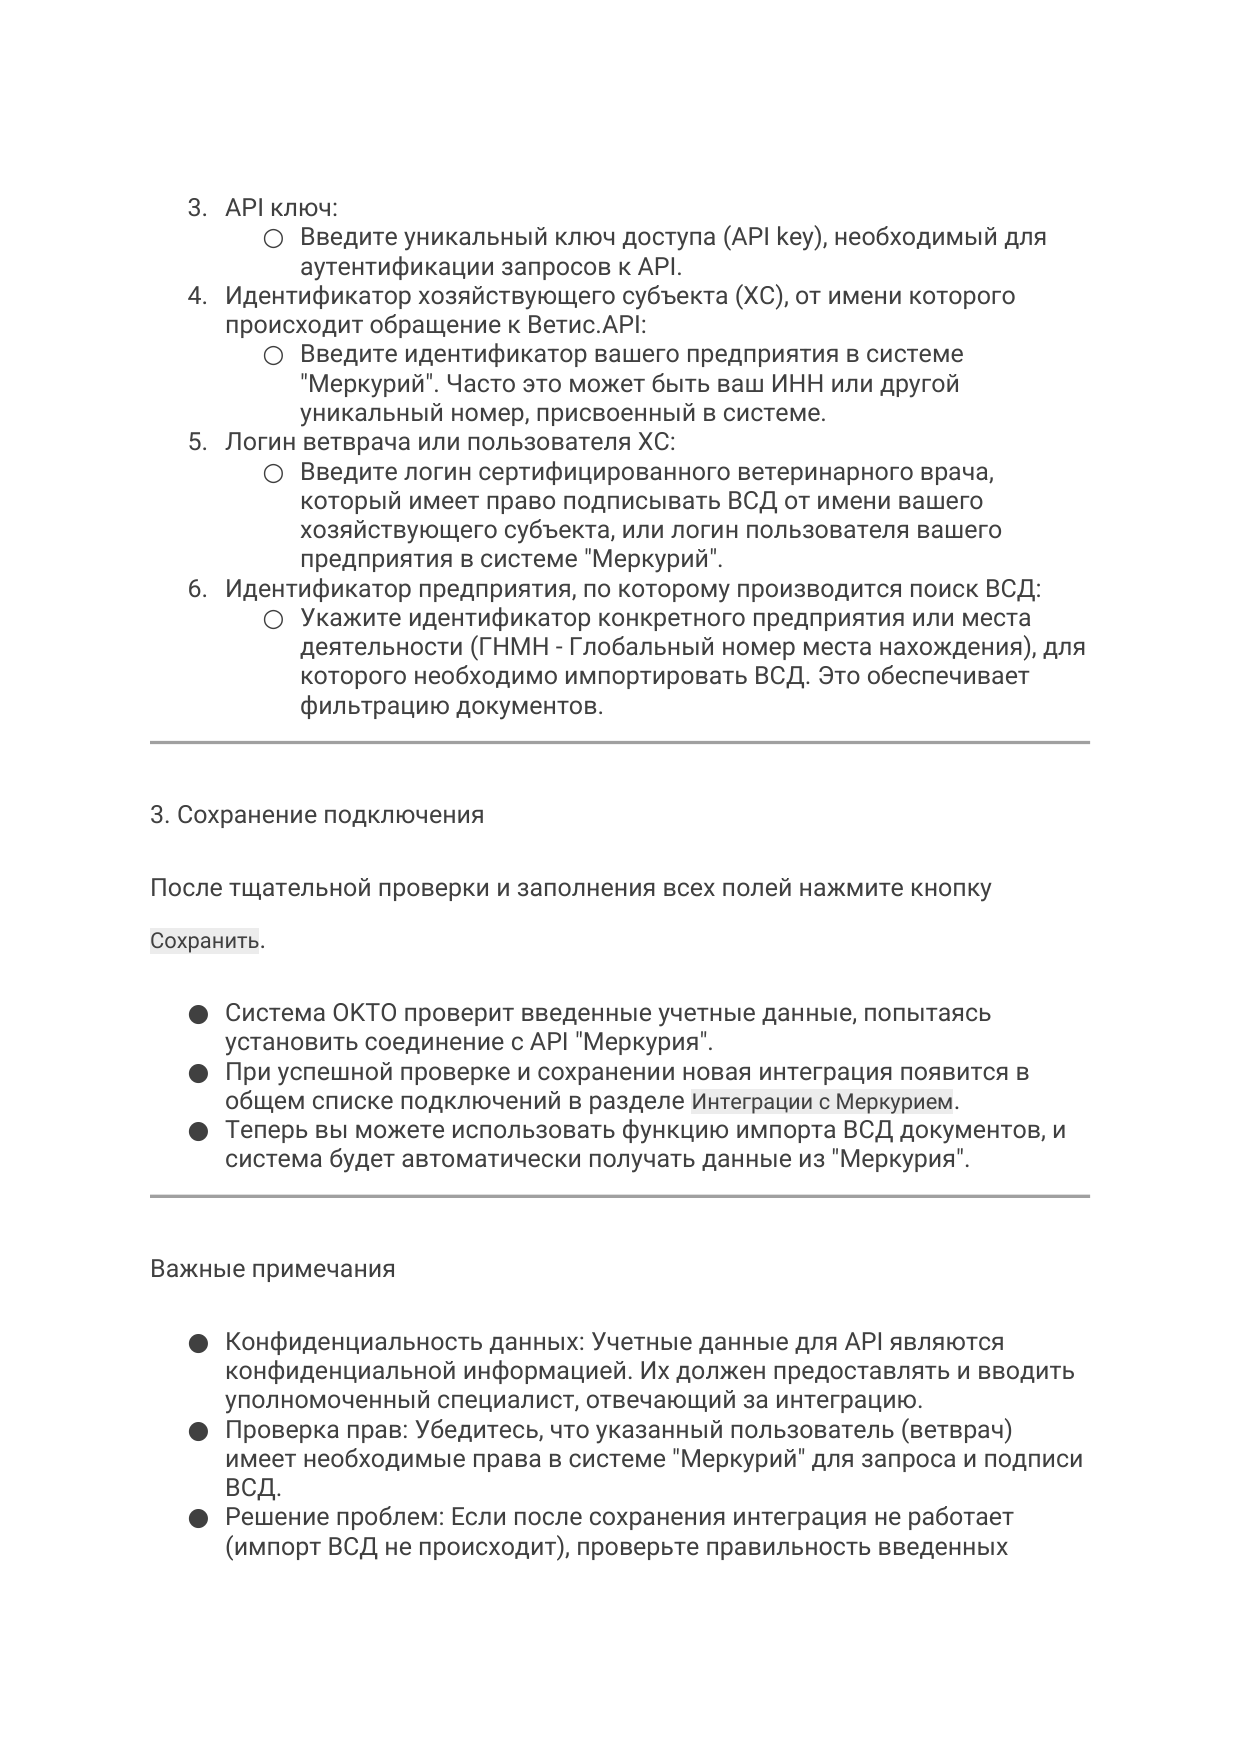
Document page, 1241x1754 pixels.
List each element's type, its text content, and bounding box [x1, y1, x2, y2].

list Укажите идентификатор конкретного предприятия или места деятельности (ГНМН - Глобальный номер места нахождения), для которого необходимо импортировать ВСД. Это обеспечивает фильтрацию документов. [262, 603, 1090, 720]
subtitle 3. Сохранение подключения [150, 800, 1090, 829]
list API ключ: [187, 193, 1090, 222]
subtitle Важные примечания [150, 1254, 1090, 1283]
list Идентификатор предприятия, по которому производится поиск ВСД: [187, 574, 1090, 603]
list Логин ветврача или пользователя ХС: [187, 427, 1090, 457]
list Теперь вы можете использовать функцию импорта ВСД документов, и система будет автоматически получать данные из "Меркурия". [187, 1115, 1090, 1174]
list Введите идентификатор вашего предприятия в системе "Меркурий". Часто это может быть ваш ИНН или другой уникальный номер, присвоенный в системе. [262, 339, 1090, 427]
list Введите уникальный ключ доступа (API key), необходимый для аутентификации запросов к API. [262, 222, 1090, 281]
list Введите логин сертифицированного ветеринарного врача, который имеет право подписывать ВСД от имени вашего хозяйствующего субъекта, или логин пользователя вашего предприятия в системе "Меркурий". [262, 457, 1090, 574]
list При успешной проверке и сохранении новая интеграция появится в общем списке подключений в разделе Интеграции с Меркурием. [187, 1057, 1090, 1115]
text После тщательной проверки и заполнения всех полей нажмите кнопку Сохранить. [150, 873, 1090, 954]
list Проверка прав: Убедитесь, что указанный пользователь (ветврач) имеет необходимые права в системе "Меркурий" для запроса и подписи ВСД. [187, 1415, 1090, 1503]
list Система OKTO проверит введенные учетные данные, попытаясь установить соединение с API "Меркурия". [187, 998, 1090, 1057]
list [187, 1503, 1090, 1561]
list Идентификатор хозяйствующего субъекта (ХС), от имени которого происходит обращение к Ветис.API: [187, 281, 1090, 339]
list Конфиденциальность данных: Учетные данные для API являются конфиденциальной информацией. Их должен предоставлять и вводить уполномоченный специалист, отвечающий за интеграцию. [187, 1327, 1090, 1415]
